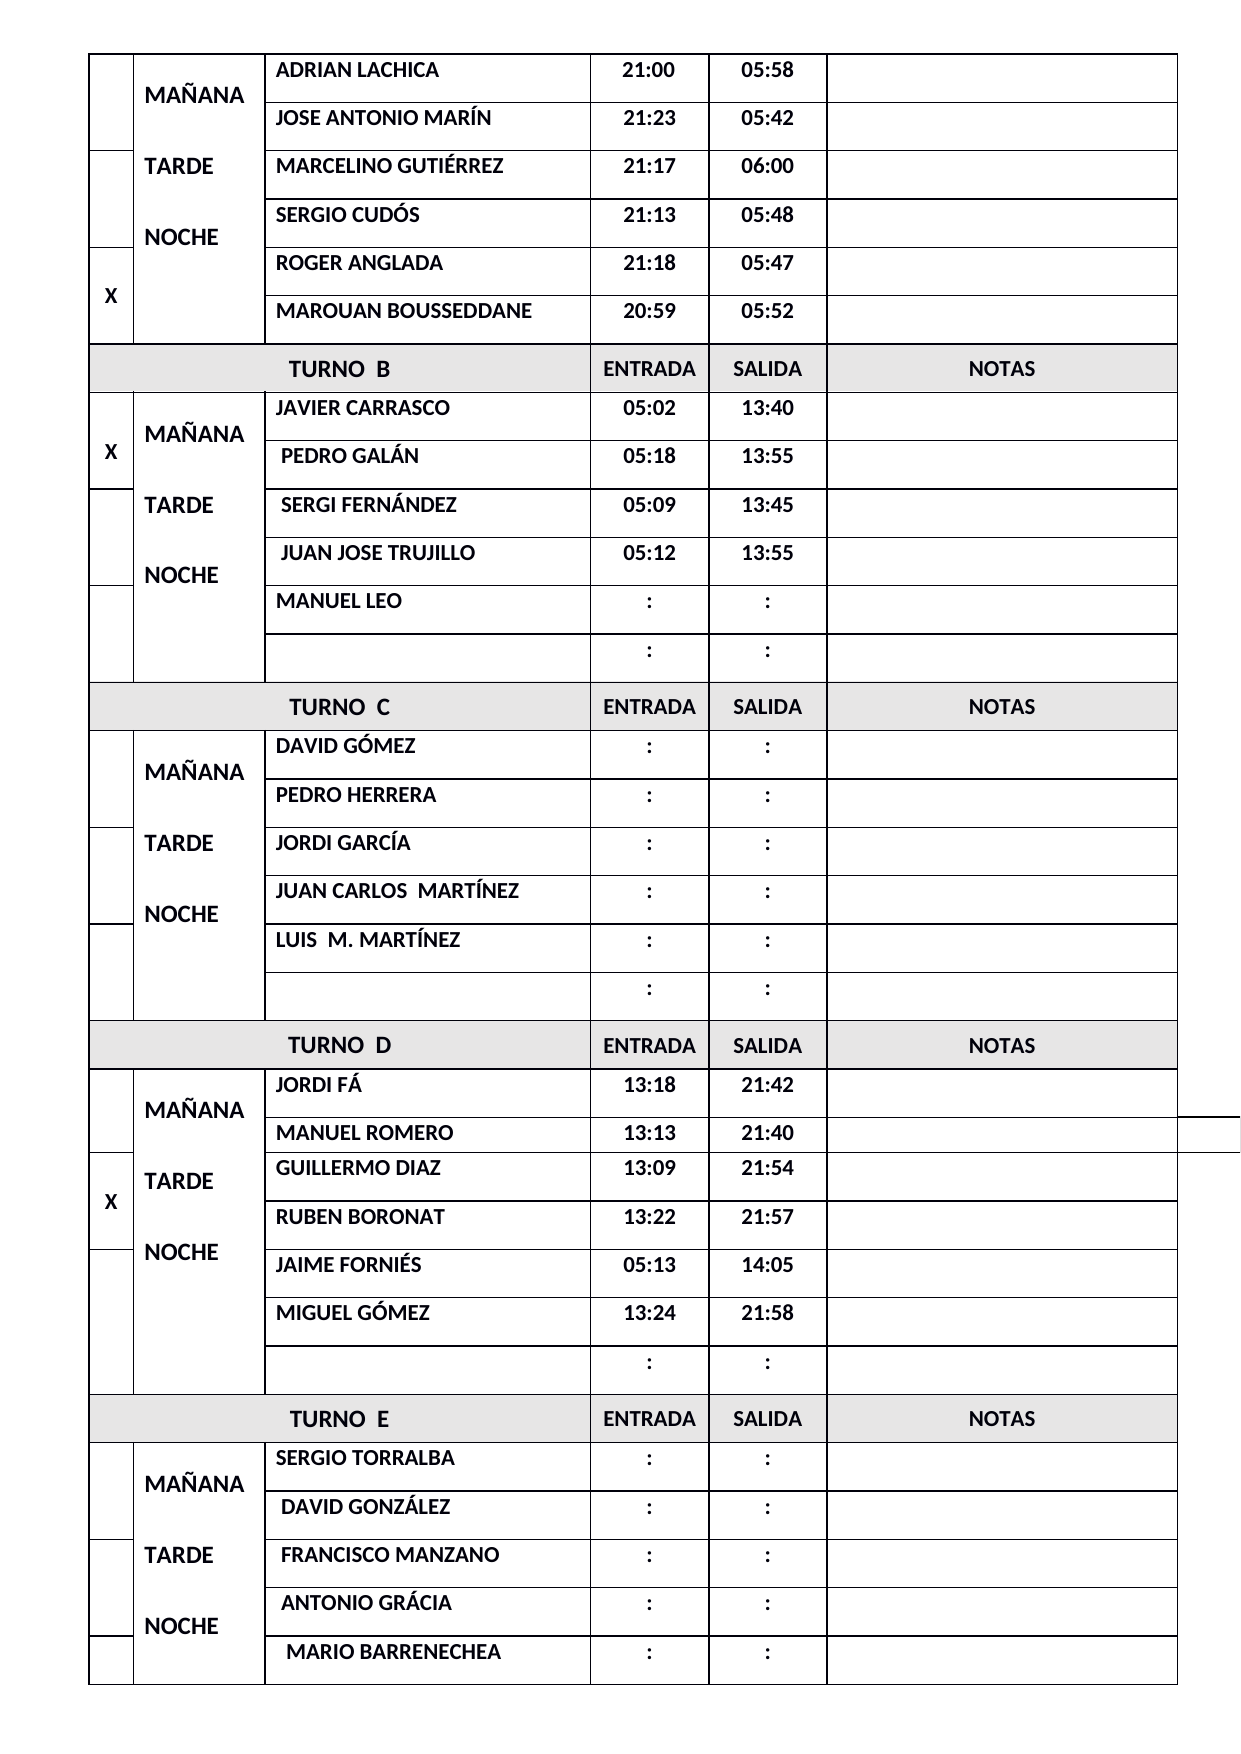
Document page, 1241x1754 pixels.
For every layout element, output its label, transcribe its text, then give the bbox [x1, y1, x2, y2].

table_cell MANUEL LEO [266, 586, 590, 633]
table_cell 05:48 [710, 200, 826, 246]
table_cell : [710, 1443, 826, 1490]
table_cell : [591, 828, 708, 875]
table_cell JOSE ANTONIO MARÍN [266, 103, 590, 150]
table_cell [90, 1250, 133, 1393]
table_cell RUBEN BORONAT [266, 1202, 590, 1248]
table_cell SALIDA [710, 1021, 826, 1068]
table_cell [266, 1347, 590, 1393]
table_cell : [591, 1540, 708, 1587]
table_cell JAVIER CARRASCO [266, 393, 590, 440]
table_cell : [710, 1637, 826, 1683]
table_cell TURNO C [90, 683, 590, 730]
table_cell [828, 1588, 1177, 1635]
table_cell [828, 1637, 1177, 1683]
table_cell MAÑANA TARDE NOCHE [134, 1070, 264, 1393]
table_cell SERGIO TORRALBA [266, 1443, 590, 1490]
table_cell SERGI FERNÁNDEZ [266, 490, 590, 536]
table_cell MAÑANA TARDE NOCHE [134, 1443, 264, 1683]
table_cell [828, 586, 1177, 633]
table_cell [828, 1250, 1177, 1297]
table_cell SALIDA [710, 345, 826, 391]
table_cell MARIO BARRENECHEA [266, 1637, 590, 1683]
table_cell 05:18 [591, 441, 708, 488]
table_cell 05:52 [710, 296, 826, 343]
table_cell : [591, 1347, 708, 1393]
table_cell [828, 1070, 1177, 1116]
table_cell MAROUAN BOUSSEDDANE [266, 296, 590, 343]
table_cell 13:45 [710, 490, 826, 536]
table_cell DAVID GONZÁLEZ [266, 1492, 590, 1538]
table_cell [828, 1492, 1177, 1538]
table_cell [90, 1443, 133, 1538]
table_cell [90, 925, 133, 1020]
table_cell : [710, 925, 826, 971]
table_cell 05:12 [591, 538, 708, 585]
table_cell ANTONIO GRÁCIA [266, 1588, 590, 1635]
table_cell : [591, 1588, 708, 1635]
table_cell 05:58 [710, 55, 826, 101]
table_cell 05:42 [710, 103, 826, 150]
table_cell [828, 248, 1177, 295]
table_cell : [591, 1492, 708, 1538]
table_cell [90, 1637, 133, 1683]
table_cell [828, 393, 1177, 440]
table_cell : [591, 780, 708, 826]
table_cell [828, 538, 1177, 585]
table_cell : [591, 1443, 708, 1490]
table_cell [828, 151, 1177, 198]
table_cell ADRIAN LACHICA [266, 55, 590, 101]
table_cell : [591, 1637, 708, 1683]
table_cell : [710, 1492, 826, 1538]
table_cell : [710, 973, 826, 1020]
table_cell [828, 296, 1177, 343]
table_cell [828, 780, 1177, 826]
table_cell [828, 925, 1177, 971]
table_cell [266, 973, 590, 1020]
table_cell DAVID GÓMEZ [266, 731, 590, 778]
table_cell 21:23 [591, 103, 708, 150]
table_cell [828, 103, 1177, 150]
table_cell SALIDA [710, 1395, 826, 1442]
table_cell [90, 586, 133, 681]
table_cell SERGIO CUDÓS [266, 200, 590, 246]
table_cell [828, 731, 1177, 778]
table_cell ENTRADA [591, 683, 708, 730]
table_cell : [710, 828, 826, 875]
table_cell TURNO D [90, 1021, 590, 1068]
table_cell 06:00 [710, 151, 826, 198]
table_cell [828, 1540, 1177, 1587]
table_cell X [90, 1153, 133, 1248]
table_cell TURNO B [90, 345, 590, 391]
table_cell [828, 635, 1177, 681]
table_cell [90, 151, 133, 246]
table_cell 13:09 [591, 1153, 708, 1200]
table_cell X [90, 248, 133, 343]
table_cell [828, 1153, 1177, 1200]
table_cell JUAN JOSE TRUJILLO [266, 538, 590, 585]
table_cell 21:13 [591, 200, 708, 246]
table_cell X [90, 393, 133, 488]
table_cell : [591, 635, 708, 681]
table_cell [90, 731, 133, 826]
table_cell ROGER ANGLADA [266, 248, 590, 295]
table_cell 21:40 [710, 1118, 826, 1152]
table_cell [828, 1443, 1177, 1490]
table_cell 21:58 [710, 1298, 826, 1345]
table_cell NOTAS [828, 683, 1177, 730]
table_cell 13:24 [591, 1298, 708, 1345]
table_cell [90, 828, 133, 923]
table_cell MAÑANA TARDE NOCHE [134, 393, 264, 681]
table_cell [828, 490, 1177, 536]
table_cell : [591, 973, 708, 1020]
table_cell 14:05 [710, 1250, 826, 1297]
table_cell 21:18 [591, 248, 708, 295]
table_cell 13:55 [710, 441, 826, 488]
table_cell 21:54 [710, 1153, 826, 1200]
table_cell 21:00 [591, 55, 708, 101]
table_cell : [591, 876, 708, 923]
table_cell JORDI FÁ [266, 1070, 590, 1116]
table_cell : [591, 731, 708, 778]
table_cell : [710, 876, 826, 923]
table_cell 20:59 [591, 296, 708, 343]
table_cell [828, 55, 1177, 101]
table_cell [828, 441, 1177, 488]
table_cell [90, 55, 133, 150]
table_cell [828, 876, 1177, 923]
table_cell 21:57 [710, 1202, 826, 1248]
table_cell MIGUEL GÓMEZ [266, 1298, 590, 1345]
table_cell MAÑANA TARDE NOCHE [134, 731, 264, 1020]
table_cell 05:02 [591, 393, 708, 440]
table_cell [828, 1202, 1177, 1248]
table_cell NOTAS [828, 345, 1177, 391]
table_cell 05:47 [710, 248, 826, 295]
table_cell JUAN CARLOS MARTÍNEZ [266, 876, 590, 923]
table_cell [828, 973, 1177, 1020]
table_cell NOTAS [828, 1021, 1177, 1068]
table_cell 21:17 [591, 151, 708, 198]
table_cell : [710, 1540, 826, 1587]
table_cell NOTAS [828, 1395, 1177, 1442]
table_cell PEDRO GALÁN [266, 441, 590, 488]
table_cell JAIME FORNIÉS [266, 1250, 590, 1297]
table_cell [90, 1070, 133, 1152]
table_cell 21:42 [710, 1070, 826, 1116]
table_cell : [710, 586, 826, 633]
table_cell TURNO E [90, 1395, 590, 1442]
table_cell : [710, 731, 826, 778]
table_cell LUIS M. MARTÍNEZ [266, 925, 590, 971]
table_cell ENTRADA [591, 1395, 708, 1442]
table_cell MANUEL ROMERO [266, 1118, 590, 1152]
table_cell 13:13 [591, 1118, 708, 1152]
table_cell FRANCISCO MANZANO [266, 1540, 590, 1587]
table_cell [1178, 1118, 1240, 1152]
table_cell [266, 635, 590, 681]
table_cell [828, 1118, 1177, 1152]
table_cell ENTRADA [591, 1021, 708, 1068]
table_cell PEDRO HERRERA [266, 780, 590, 826]
table_cell MAÑANA TARDE NOCHE [134, 55, 264, 343]
table_cell [828, 1298, 1177, 1345]
table_cell : [710, 780, 826, 826]
table_cell [90, 490, 133, 585]
table_cell 13:22 [591, 1202, 708, 1248]
table_cell 13:18 [591, 1070, 708, 1116]
table_cell 13:40 [710, 393, 826, 440]
table_cell [828, 1347, 1177, 1393]
table_cell : [710, 1347, 826, 1393]
table_cell 13:55 [710, 538, 826, 585]
table_cell ENTRADA [591, 345, 708, 391]
table_cell JORDI GARCÍA [266, 828, 590, 875]
table_cell MARCELINO GUTIÉRREZ [266, 151, 590, 198]
table_cell 05:13 [591, 1250, 708, 1297]
table_cell : [591, 586, 708, 633]
table_cell SALIDA [710, 683, 826, 730]
table_cell [90, 1540, 133, 1635]
table_cell [828, 828, 1177, 875]
table_cell : [710, 635, 826, 681]
table_cell : [710, 1588, 826, 1635]
table_cell GUILLERMO DIAZ [266, 1153, 590, 1200]
table_cell : [591, 925, 708, 971]
table_cell [828, 200, 1177, 246]
table_cell 05:09 [591, 490, 708, 536]
